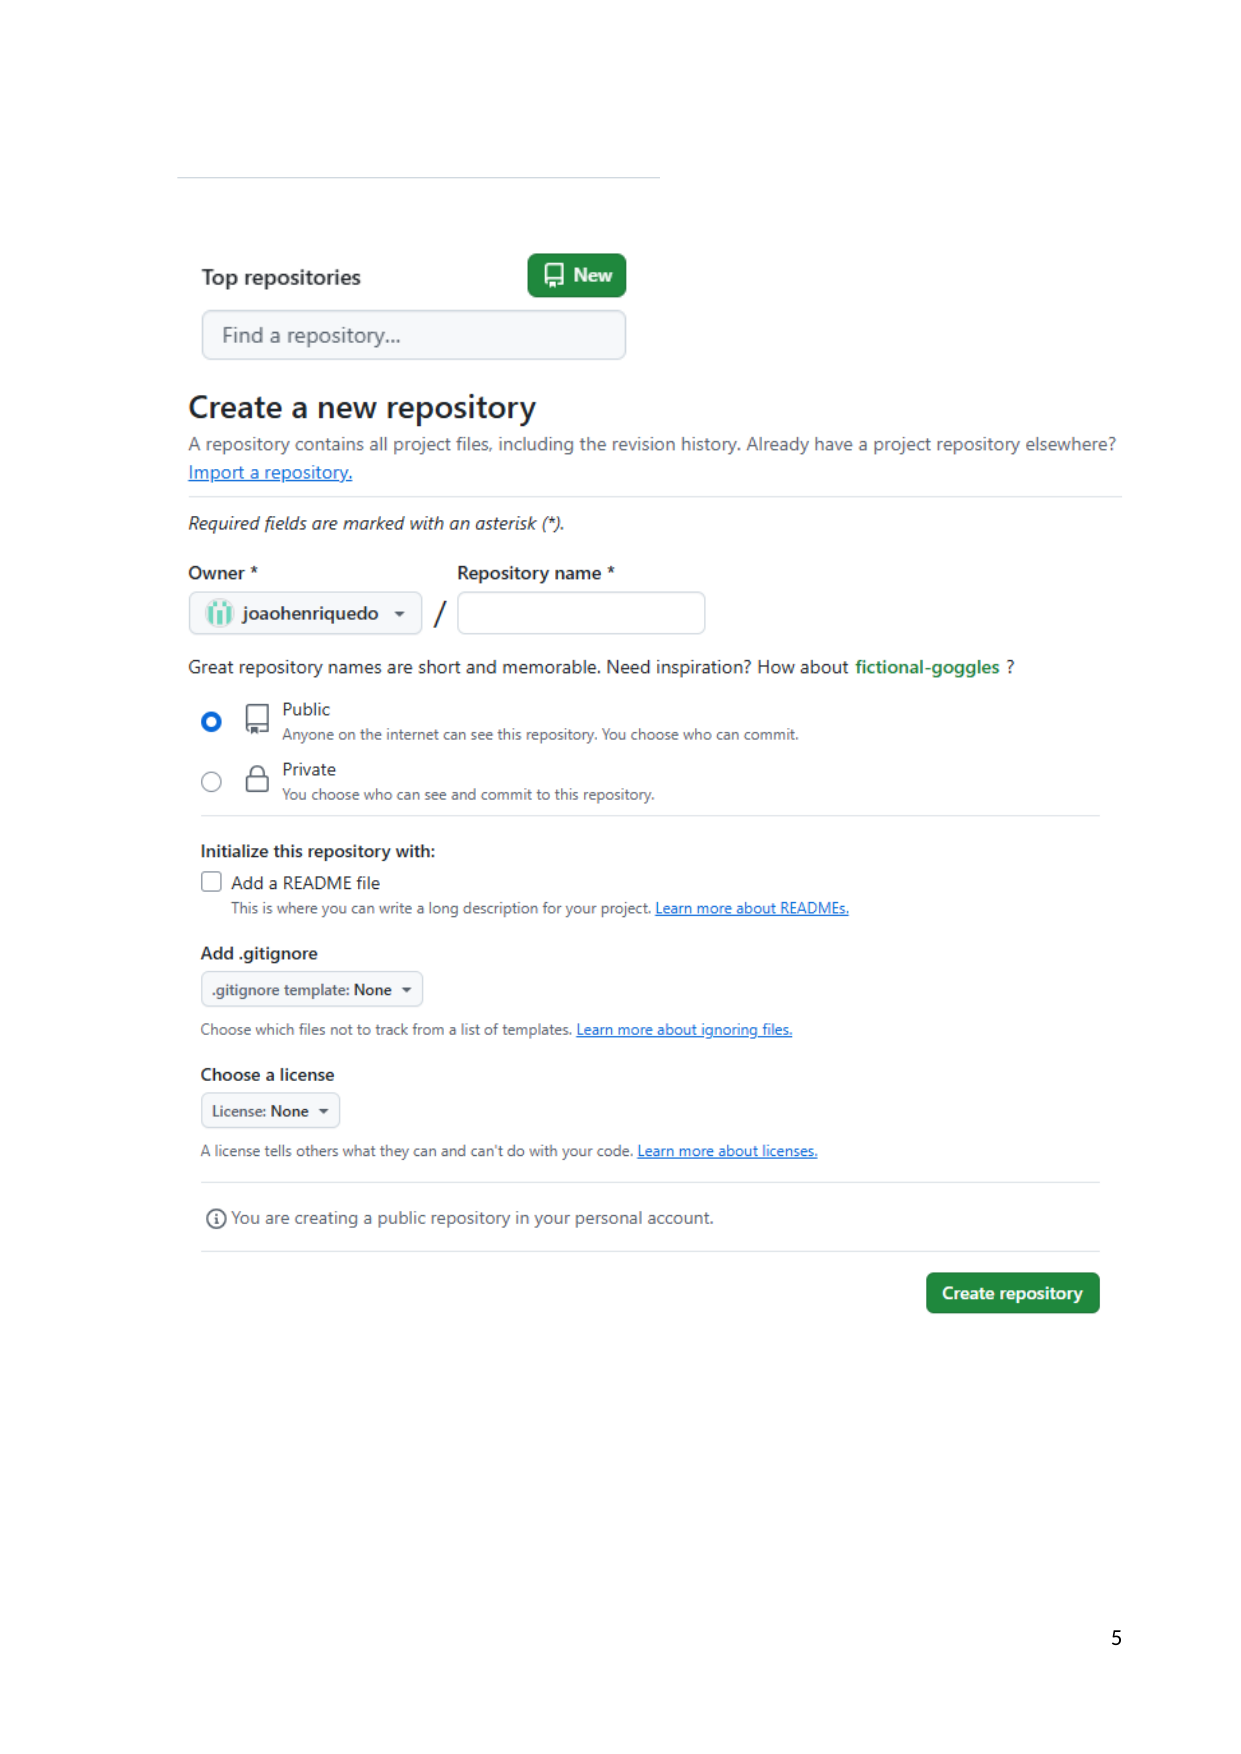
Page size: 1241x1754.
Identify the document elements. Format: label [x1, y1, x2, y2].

picture [177, 177, 1123, 1316]
